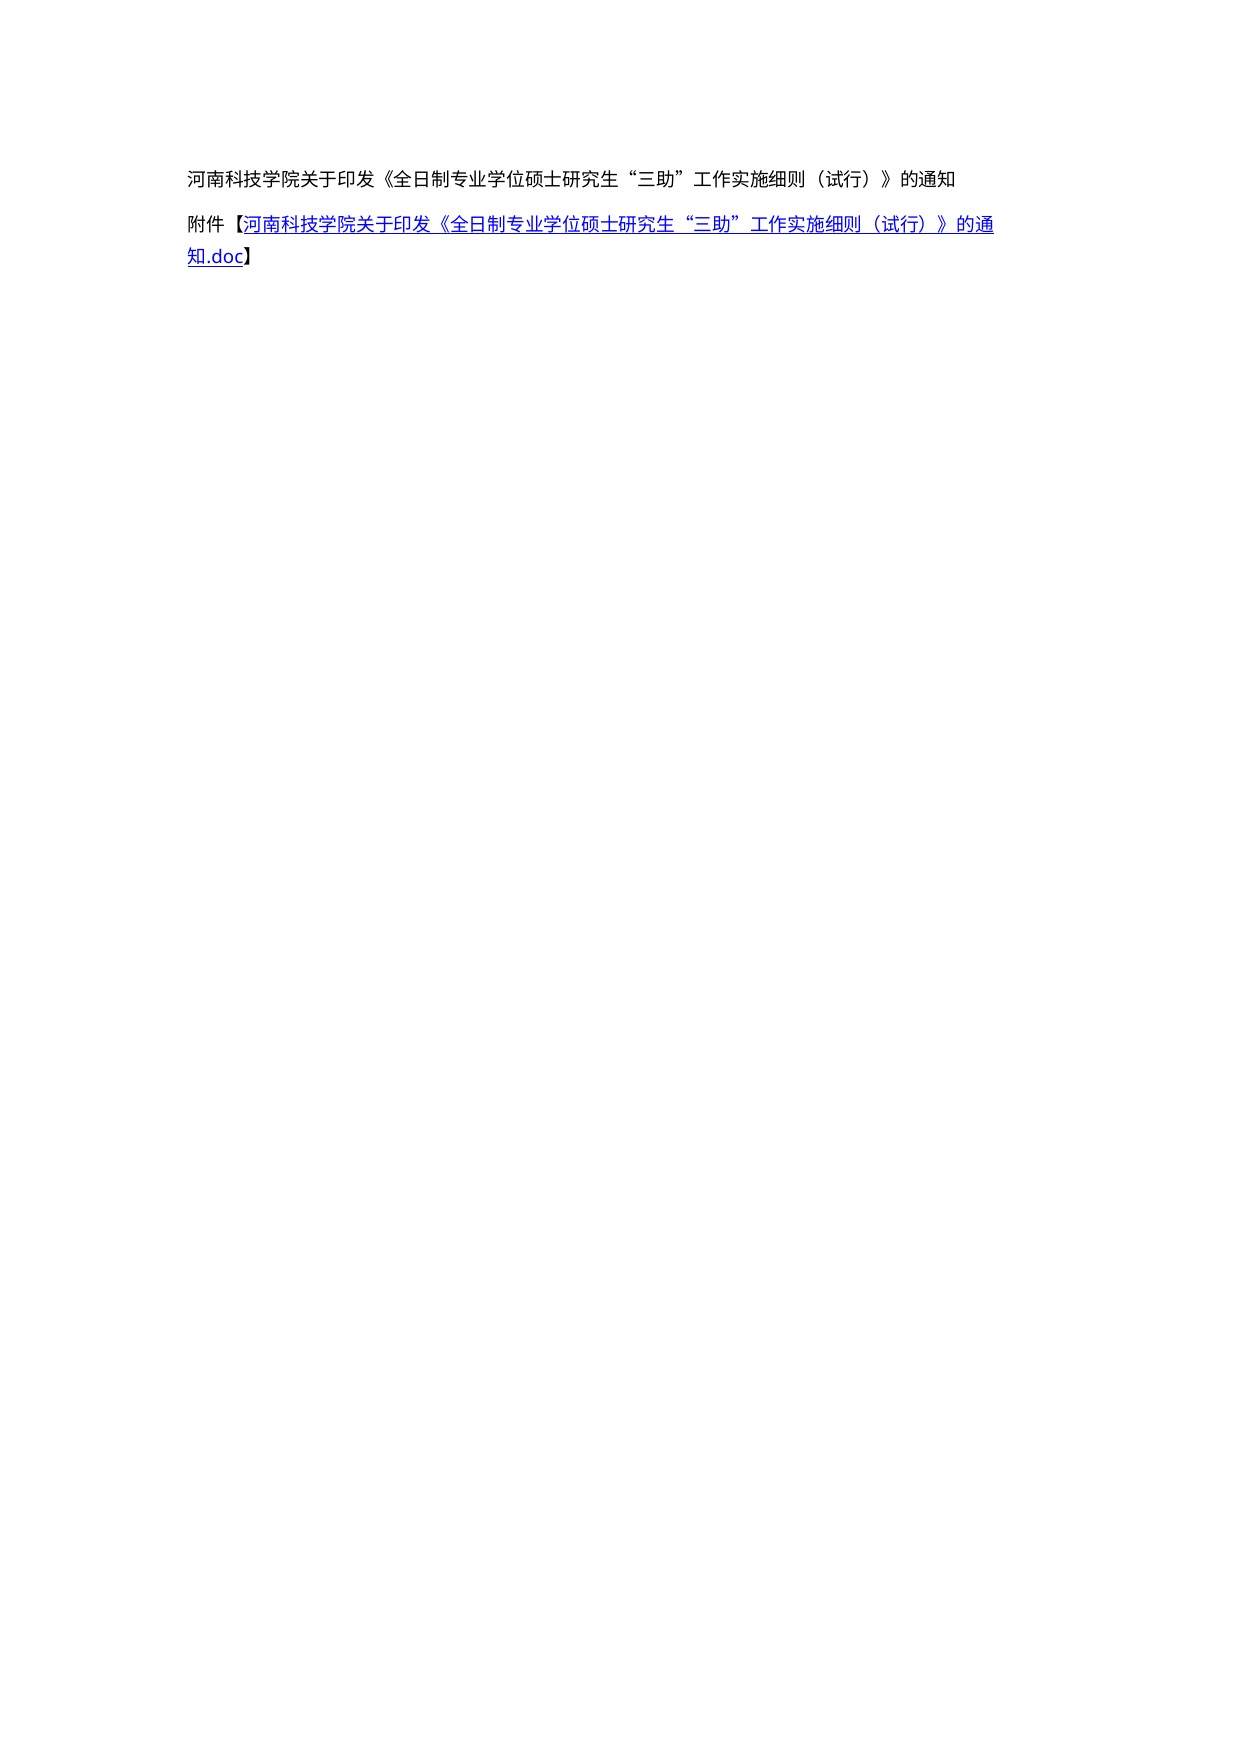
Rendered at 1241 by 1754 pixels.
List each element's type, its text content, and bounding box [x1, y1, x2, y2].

table_cell 附件【河南科技学院关于印发《全日制专业学位硕士研究生“三助”工作实施细则（试行）》的通知.doc】 [188, 207, 1053, 272]
table_header 河南科技学院关于印发《全日制专业学位硕士研究生“三助”工作实施细则（试行）》的通知 [188, 162, 1053, 207]
